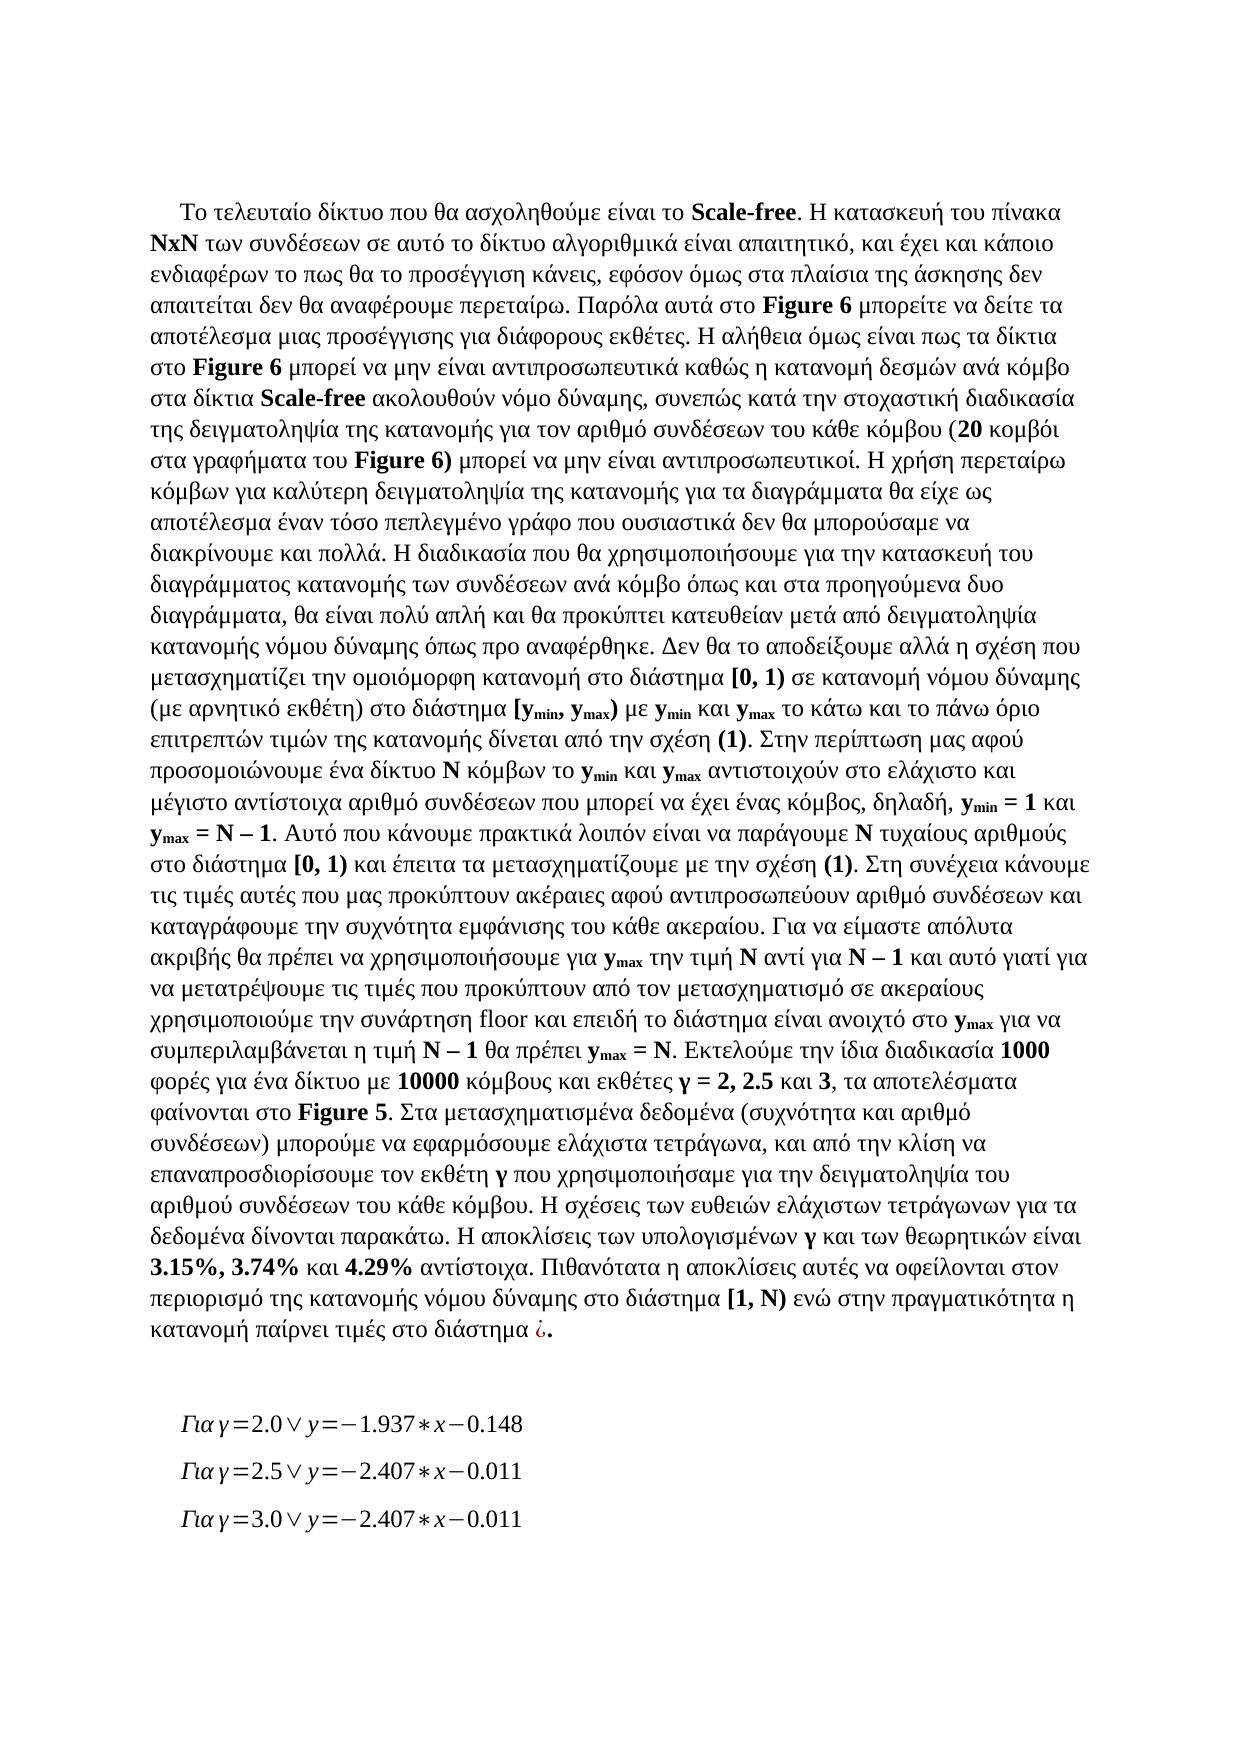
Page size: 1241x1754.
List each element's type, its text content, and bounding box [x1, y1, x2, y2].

text Το τελευταίο δίκτυο που θα ασχοληθούμε είναι το Scale-free. Η κατασκευή του πίνακα NxN των συνδέσεων σε αυτό το δίκτυο αλγοριθμικά είναι απαιτητικό, και έχει και κάποιο ενδιαφέρων το πως θα το προσέγγιση κάνεις, εφόσον όμως στα πλαίσια της άσκησης δεν απαιτείται δεν θα αναφέρουμε περεταίρω. Παρόλα αυτά στο Figure 6 μπορείτε να δείτε τα αποτέλεσμα μιας προσέγγισης για διάφορους εκθέτες. Η αλήθεια όμως είναι πως τα δίκτια στο Figure 6 μπορεί να μην είναι αντιπροσωπευτικά καθώς η κατανομή δεσμών ανά κόμβο στα δίκτια Scale-free ακολουθούν νόμο δύναμης, συνεπώς κατά την στοχαστική διαδικασία της δειγματοληψία της κατανομής για τον αριθμό συνδέσεων του κάθε κόμβου (20 κομβόι στα γραφήματα του Figure 6) μπορεί να μην είναι αντιπροσωπευτικοί. Η χρήση περεταίρω κόμβων για καλύτερη δειγματοληψία της κατανομής για τα διαγράμματα θα είχε ως αποτέλεσμα έναν τόσο πεπλεγμένο γράφο που ουσιαστικά δεν θα μπορούσαμε να διακρίνουμε και πολλά. Η διαδικασία που θα χρησιμοποιήσουμε για την κατασκευή του διαγράμματος κατανομής των συνδέσεων ανά κόμβο όπως και στα προηγούμενα δυο διαγράμματα, θα είναι πολύ απλή και θα προκύπτει κατευθείαν μετά από δειγματοληψία κατανομής νόμου δύναμης όπως προ αναφέρθηκε. Δεν θα το αποδείξουμε αλλά η σχέση που μετασχηματίζει την ομοιόμορφη κατανομή στο διάστημα [0, 1) σε κατανομή νόμου δύναμης (με αρνητικό εκθέτη) στο διάστημα [ymin, ymax) με ymin και ymax το κάτω και το πάνω όριο επιτρεπτών τιμών της κατανομής δίνεται από την σχέση (1). Στην περίπτωση μας αφού προσομοιώνουμε ένα δίκτυο Ν κόμβων το ymin και ymax αντιστοιχούν στο ελάχιστο και μέγιστο αντίστοιχα αριθμό συνδέσεων που μπορεί να έχει ένας κόμβος, δηλαδή, ymin = 1 και ymax = Ν – 1. Αυτό που κάνουμε πρακτικά λοιπόν είναι να παράγουμε Ν τυχαίους αριθμούς στο διάστημα [0, 1) και έπειτα τα μετασχηματίζουμε με την σχέση (1). Στη συνέχεια κάνουμε τις τιμές αυτές που μας προκύπτουν ακέραιες αφού αντιπροσωπεύουν αριθμό συνδέσεων και καταγράφουμε την συχνότητα εμφάνισης του κάθε ακεραίου. Για να είμαστε απόλυτα ακριβής θα πρέπει να χρησιμοποιήσουμε για ymax την τιμή Ν αντί για Ν – 1 και αυτό γιατί για να μετατρέψουμε τις τιμές που προκύπτουν από τον μετασχηματισμό σε ακεραίους χρησιμοποιούμε την συνάρτηση floor και επειδή το διάστημα είναι ανοιχτό στο ymax για να συμπεριλαμβάνεται η τιμή Ν – 1 θα πρέπει ymax = Ν. Εκτελούμε την ίδια διαδικασία 1000 φορές για ένα δίκτυο με 10000 κόμβους και εκθέτες γ = 2, 2.5 και 3, τα αποτελέσματα φαίνονται στο Figure 5. Στα μετασχηματισμένα δεδομένα (συχνότητα και αριθμό συνδέσεων) μπορούμε να εφαρμόσουμε ελάχιστα τετράγωνα, και από την κλίση να επαναπροσδιορίσουμε τον εκθέτη γ που χρησιμοποιήσαμε για την δειγματοληψία του αριθμού συνδέσεων του κάθε κόμβου. Η σχέσεις των ευθειών ελάχιστων τετράγωνων για τα δεδομένα δίνονται παρακάτω. Η αποκλίσεις των υπολογισμένων γ και των θεωρητικών είναι 3.15%, 3.74% και 4.29% αντίστοιχα. Πιθανότατα η αποκλίσεις αυτές να οφείλονται στον περιορισμό της κατανομής νόμου δύναμης στο διάστημα [1, Ν) ενώ στην πραγματικότητα η κατανομή παίρνει τιμές στο διάστημα . [150, 197, 1090, 1343]
